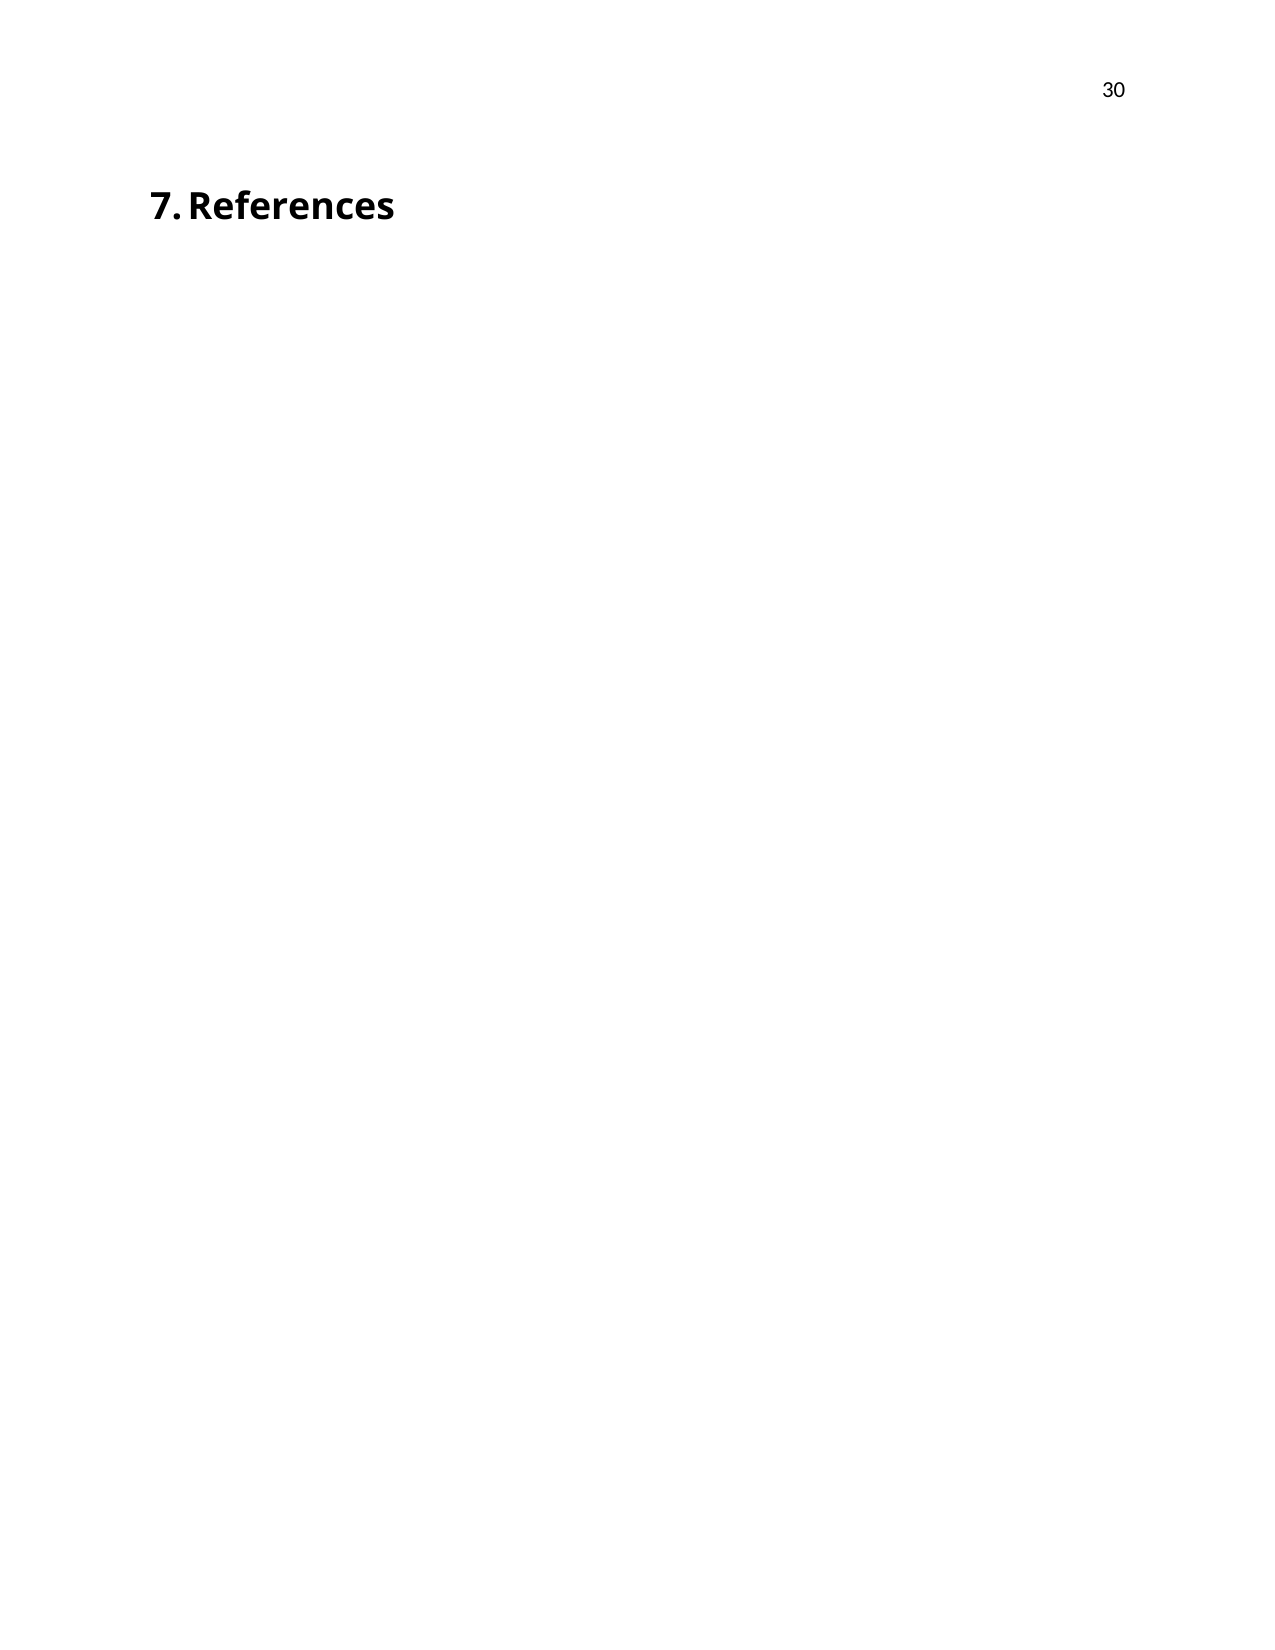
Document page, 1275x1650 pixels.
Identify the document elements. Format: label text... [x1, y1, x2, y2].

subtitle References [150, 179, 1125, 230]
